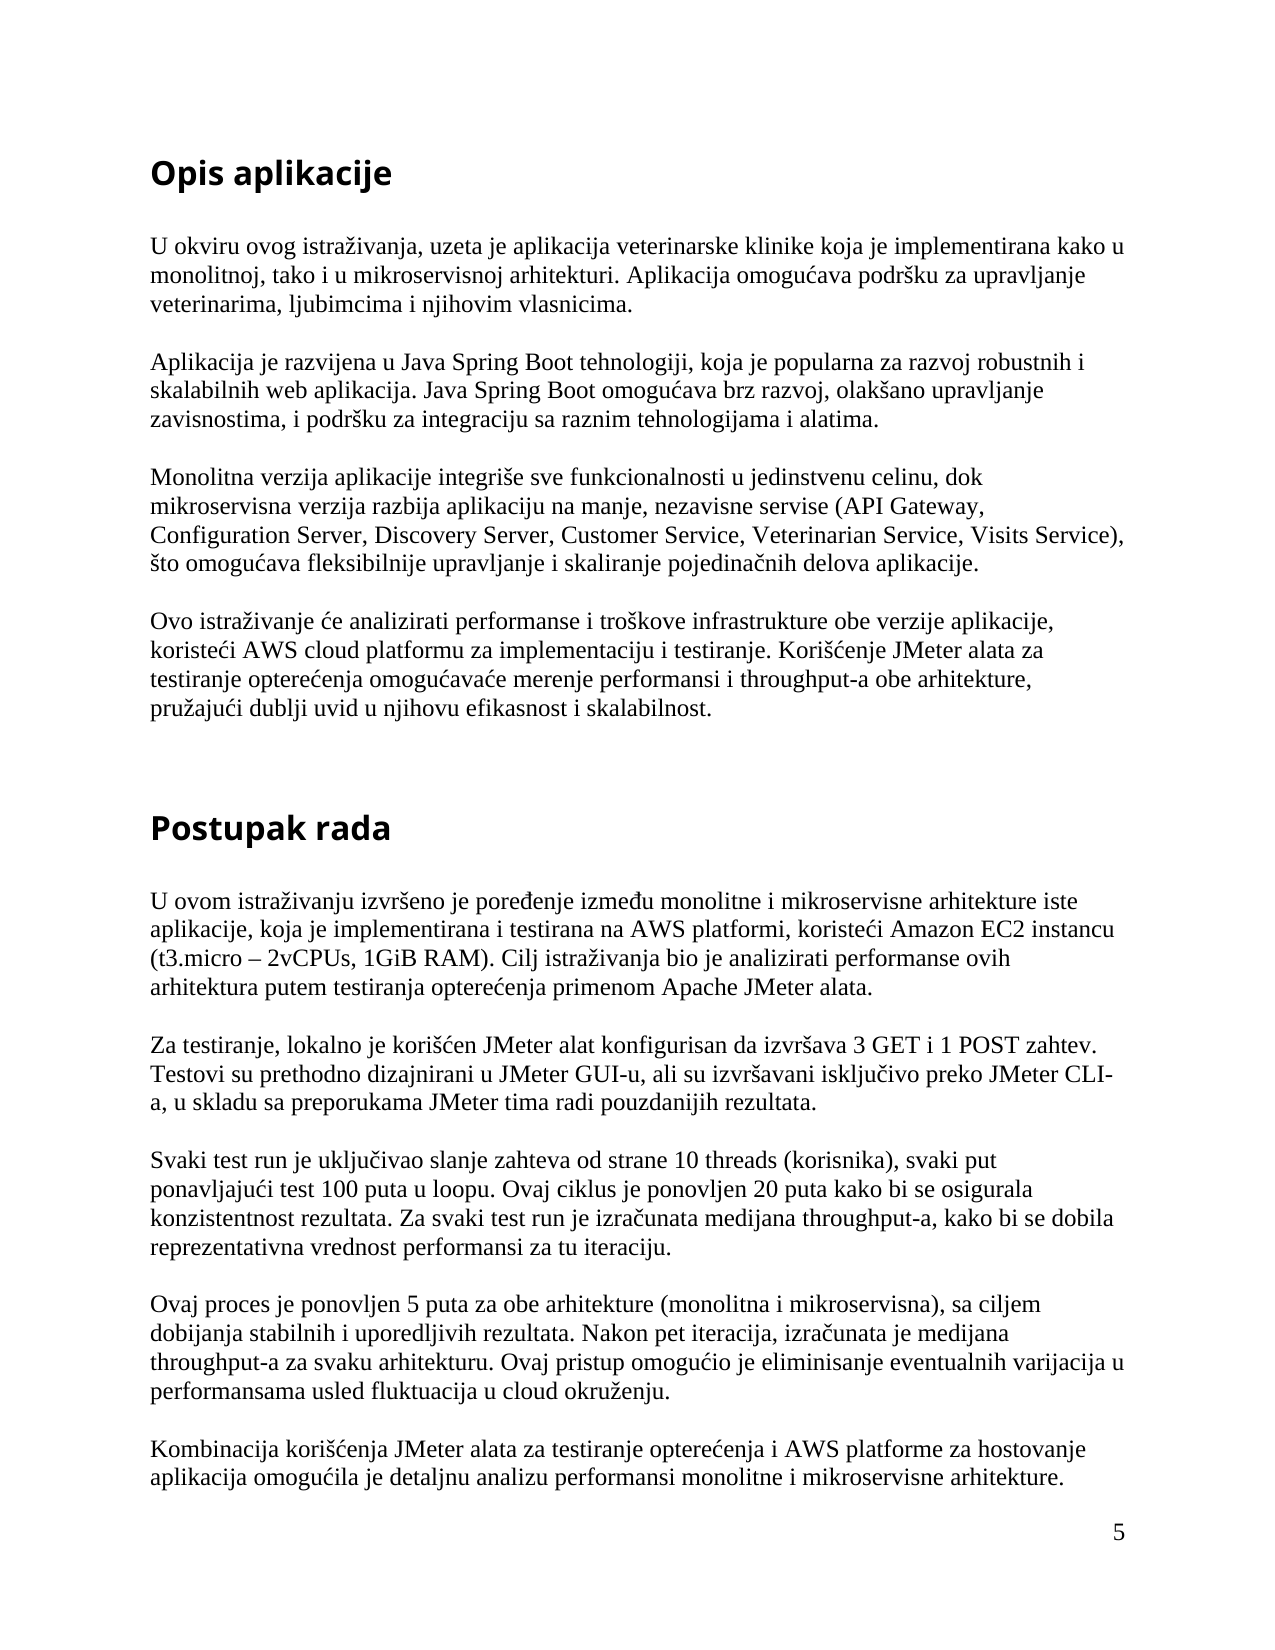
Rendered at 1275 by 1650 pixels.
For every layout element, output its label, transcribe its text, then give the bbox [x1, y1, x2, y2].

text Za testiranje, lokalno je korišćen JMeter alat konfigurisan da izvršava 3 GET i 1 POST zahtev. Testovi su prethodno dizajnirani u JMeter GUI-u, ali su izvršavani isključivo preko JMeter CLI-a, u skladu sa preporukama JMeter tima radi pouzdanijih rezultata. [150, 1030, 1125, 1116]
text Monolitna verzija aplikacije integriše sve funkcionalnosti u jedinstvenu celinu, dok mikroservisna verzija razbija aplikaciju na manje, nezavisne servise (API Gateway, Configuration Server, Discovery Server, Customer Service, Veterinarian Service, Visits Service), što omogućava fleksibilnije upravljanje i skaliranje pojedinačnih delova aplikacije. [150, 462, 1125, 577]
subtitle Opis aplikacije [150, 150, 1125, 195]
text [150, 1434, 1125, 1491]
text U okviru ovog istraživanja, uzeta je aplikacija veterinarske klinike koja je implementirana kako u monolitnoj, tako i u mikroservisnoj arhitekturi. Aplikacija omogućava podršku za upravljanje veterinarima, ljubimcima i njihovim vlasnicima. [150, 231, 1125, 318]
text Aplikacija je razvijena u Java Spring Boot tehnologiji, koja je popularna za razvoj robustnih i skalabilnih web aplikacija. Java Spring Boot omogućava brz razvoj, olakšano upravljanje zavisnostima, i podršku za integraciju sa raznim tehnologijama i alatima. [150, 347, 1125, 433]
subtitle Postupak rada [150, 804, 1125, 850]
text Ovo istraživanje će analizirati performanse i troškove infrastrukture obe verzije aplikacije, koristeći AWS cloud platformu za implementaciju i testiranje. Korišćenje JMeter alata za testiranje opterećenja omogućavaće merenje performansi i throughput-a obe arhitekture, pružajući dublji uvid u njihovu efikasnost i skalabilnost. [150, 606, 1125, 721]
text Ovaj proces je ponovljen 5 puta za obe arhitekture (monolitna i mikroservisna), sa ciljem dobijanja stabilnih i uporedljivih rezultata. Nakon pet iteracija, izračunata je medijana throughput-a za svaku arhitekturu. Ovaj pristup omogućio je eliminisanje eventualnih varijacija u performansama usled fluktuacija u cloud okruženju. [150, 1289, 1125, 1404]
text Svaki test run je uključivao slanje zahteva od strane 10 threads (korisnika), svaki put ponavljajući test 100 puta u loopu. Ovaj ciklus je ponovljen 20 puta kako bi se osigurala konzistentnost rezultata. Za svaki test run je izračunata medijana throughput-a, kako bi se dobila reprezentativna vrednost performansi za tu iteraciju. [150, 1145, 1125, 1260]
text U ovom istraživanju izvršeno je poređenje između monolitne i mikroservisne arhitekture iste aplikacije, koja je implementirana i testirana na AWS platformi, koristeći Amazon EC2 instancu (t3.micro – 2vCPUs, 1GiB RAM). Cilj istraživanja bio je analizirati performanse ovih arhitektura putem testiranja opterećenja primenom Apache JMeter alata. [150, 886, 1125, 1001]
